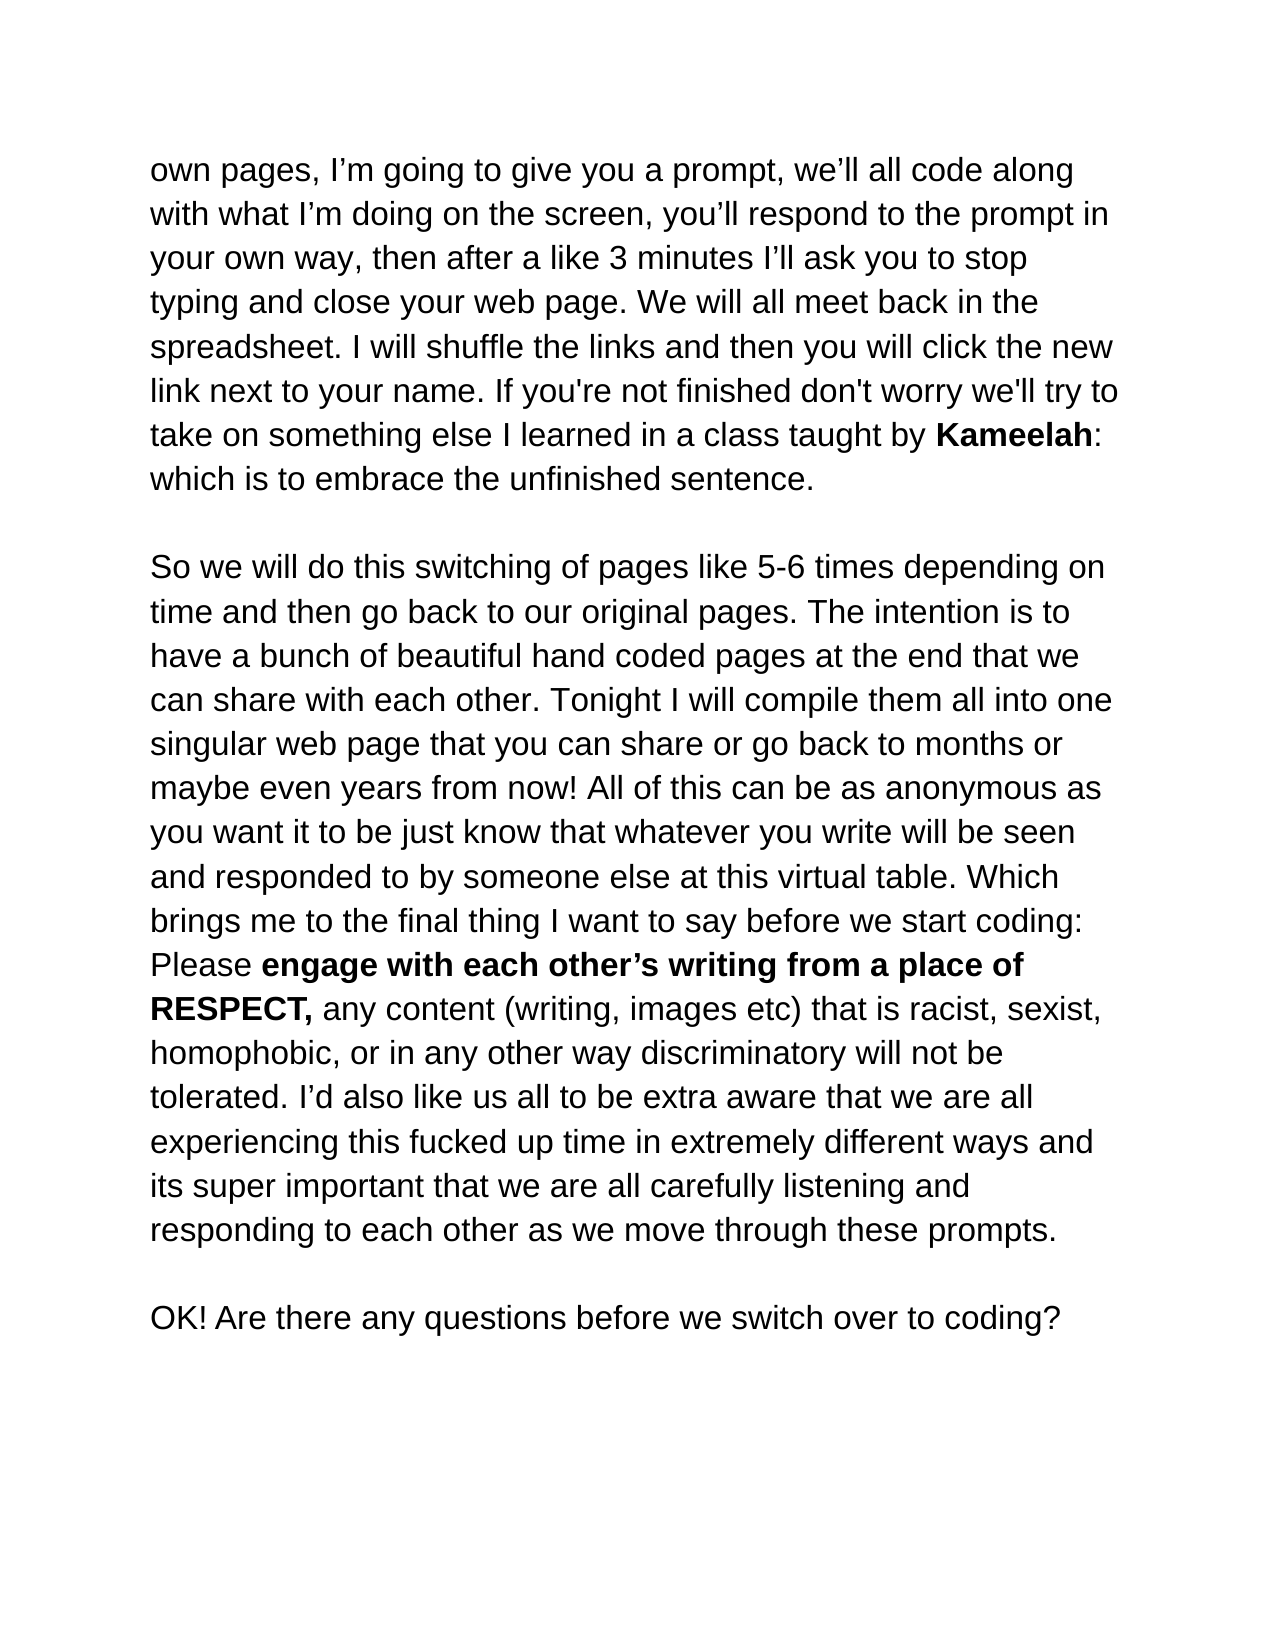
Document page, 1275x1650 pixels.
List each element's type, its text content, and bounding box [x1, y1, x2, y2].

text OK! Are there any questions before we switch over to coding? [150, 1298, 1125, 1337]
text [150, 150, 1125, 498]
text So we will do this switching of pages like 5-6 times depending on time and then go back to our original pages. The intention is to have a bunch of beautiful hand coded pages at the end that we can share with each other. Tonight I will compile them all into one singular web page that you can share or go back to months or maybe even years from now! All of this can be as anonymous as you want it to be just know that whatever you write will be seen and responded to by someone else at this virtual table. Which brings me to the final thing I want to say before we start coding: Please engage with each other’s writing from a place of RESPECT, any content (writing, images etc) that is racist, sexist, homophobic, or in any other way discriminatory will not be tolerated. I’d also like us all to be extra aware that we are all experiencing this fucked up time in extremely different ways and its super important that we are all carefully listening and responding to each other as we move through these prompts. [150, 547, 1125, 1248]
